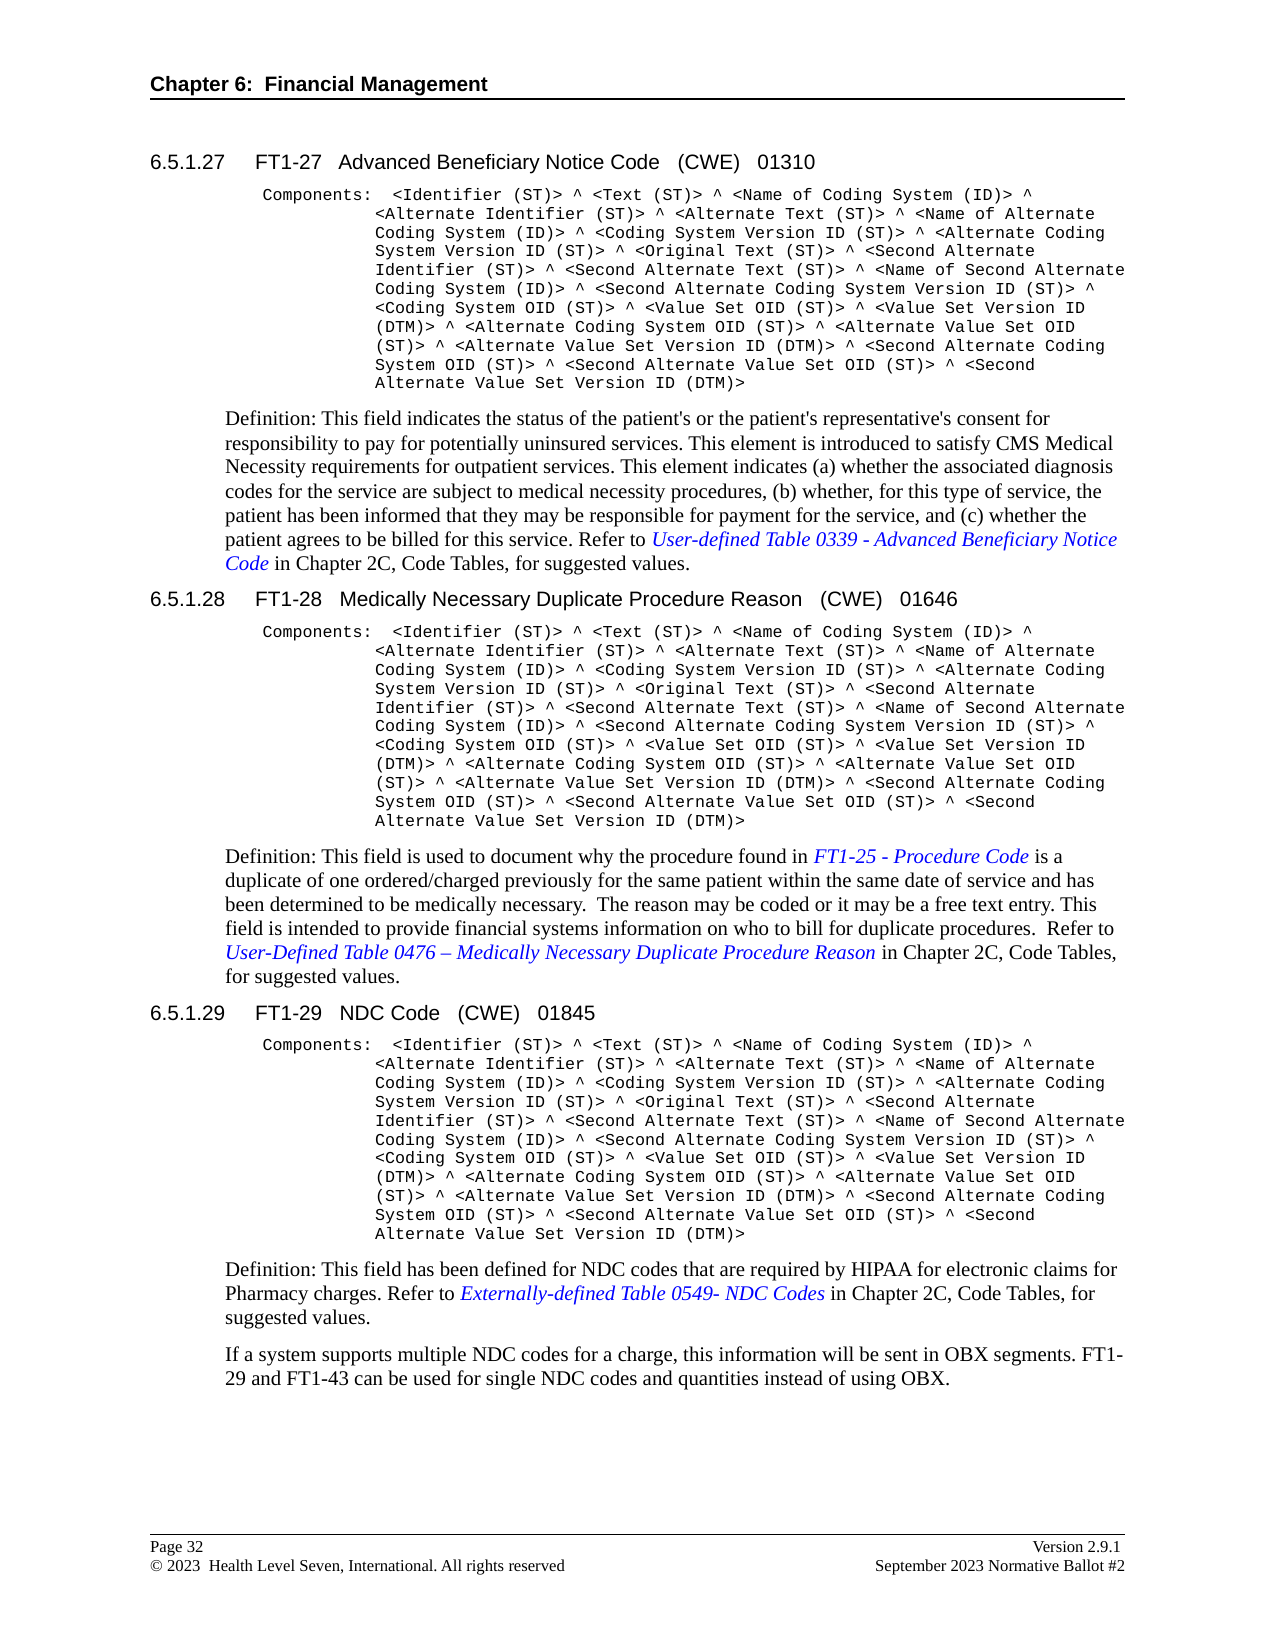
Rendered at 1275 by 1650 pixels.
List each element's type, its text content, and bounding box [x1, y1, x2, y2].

subtitle 6.5.1.29 FT1-29 NDC Code (CWE) 01845 [150, 1001, 1125, 1024]
text Definition: This field has been defined for NDC codes that are required by HIPAA for electronic claims for Pharmacy charges. Refer to Externally-defined Table 0549- NDC Codes in Chapter 2C, Code Tables, for suggested values. [225, 1257, 1125, 1329]
text Definition: This field is used to document why the procedure found in FT1-25 - Procedure Code is a duplicate of one ordered/charged previously for the same patient within the same date of service and has been determined to be medically necessary. The reason may be coded or it may be a free text entry. This field is intended to provide financial systems information on who to bill for duplicate procedures. Refer to User-Defined Table 0476 – Medically Necessary Duplicate Procedure Reason in Chapter 2C, Code Tables, for suggested values. [225, 844, 1125, 988]
subtitle 6.5.1.27 FT1-27 Advanced Beneficiary Notice Code (CWE) 01310 [150, 150, 1125, 174]
text Components: <Identifier (ST)> ^ <Text (ST)> ^ <Name of Coding System (ID)> ^ <Alternate Identifier (ST)> ^ <Alternate Text (ST)> ^ <Name of Alternate Coding System (ID)> ^ <Coding System Version ID (ST)> ^ <Alternate Coding System Version ID (ST)> ^ <Original Text (ST)> ^ <Second Alternate Identifier (ST)> ^ <Second Alternate Text (ST)> ^ <Name of Second Alternate Coding System (ID)> ^ <Second Alternate Coding System Version ID (ST)> ^ <Coding System OID (ST)> ^ <Value Set OID (ST)> ^ <Value Set Version ID (DTM)> ^ <Alternate Coding System OID (ST)> ^ <Alternate Value Set OID (ST)> ^ <Alternate Value Set Version ID (DTM)> ^ <Second Alternate Coding System OID (ST)> ^ <Second Alternate Value Set OID (ST)> ^ <Second Alternate Value Set Version ID (DTM)> [262, 1037, 1125, 1244]
text Components: <Identifier (ST)> ^ <Text (ST)> ^ <Name of Coding System (ID)> ^ <Alternate Identifier (ST)> ^ <Alternate Text (ST)> ^ <Name of Alternate Coding System (ID)> ^ <Coding System Version ID (ST)> ^ <Alternate Coding System Version ID (ST)> ^ <Original Text (ST)> ^ <Second Alternate Identifier (ST)> ^ <Second Alternate Text (ST)> ^ <Name of Second Alternate Coding System (ID)> ^ <Second Alternate Coding System Version ID (ST)> ^ <Coding System OID (ST)> ^ <Value Set OID (ST)> ^ <Value Set Version ID (DTM)> ^ <Alternate Coding System OID (ST)> ^ <Alternate Value Set OID (ST)> ^ <Alternate Value Set Version ID (DTM)> ^ <Second Alternate Coding System OID (ST)> ^ <Second Alternate Value Set OID (ST)> ^ <Second Alternate Value Set Version ID (DTM)> [262, 186, 1125, 394]
text Components: <Identifier (ST)> ^ <Text (ST)> ^ <Name of Coding System (ID)> ^ <Alternate Identifier (ST)> ^ <Alternate Text (ST)> ^ <Name of Alternate Coding System (ID)> ^ <Coding System Version ID (ST)> ^ <Alternate Coding System Version ID (ST)> ^ <Original Text (ST)> ^ <Second Alternate Identifier (ST)> ^ <Second Alternate Text (ST)> ^ <Name of Second Alternate Coding System (ID)> ^ <Second Alternate Coding System Version ID (ST)> ^ <Coding System OID (ST)> ^ <Value Set OID (ST)> ^ <Value Set Version ID (DTM)> ^ <Alternate Coding System OID (ST)> ^ <Alternate Value Set OID (ST)> ^ <Alternate Value Set Version ID (DTM)> ^ <Second Alternate Coding System OID (ST)> ^ <Second Alternate Value Set OID (ST)> ^ <Second Alternate Value Set Version ID (DTM)> [262, 624, 1125, 831]
text Definition: This field indicates the status of the patient's or the patient's representative's consent for responsibility to pay for potentially uninsured services. This element is introduced to satisfy CMS Medical Necessity requirements for outpatient services. This element indicates (a) whether the associated diagnosis codes for the service are subject to medical necessity procedures, (b) whether, for this type of service, the patient has been informed that they may be responsible for payment for the service, and (c) whether the patient agrees to be billed for this service. Refer to User-defined Table 0339 - Advanced Beneficiary Notice Code in Chapter 2C, Code Tables, for suggested values. [225, 406, 1125, 575]
subtitle 6.5.1.28 FT1-28 Medically Necessary Duplicate Procedure Reason (CWE) 01646 [150, 587, 1125, 611]
text If a system supports multiple NDC codes for a charge, this information will be sent in OBX segments. FT1-29 and FT1-43 can be used for single NDC codes and quantities instead of using OBX. [225, 1342, 1125, 1390]
